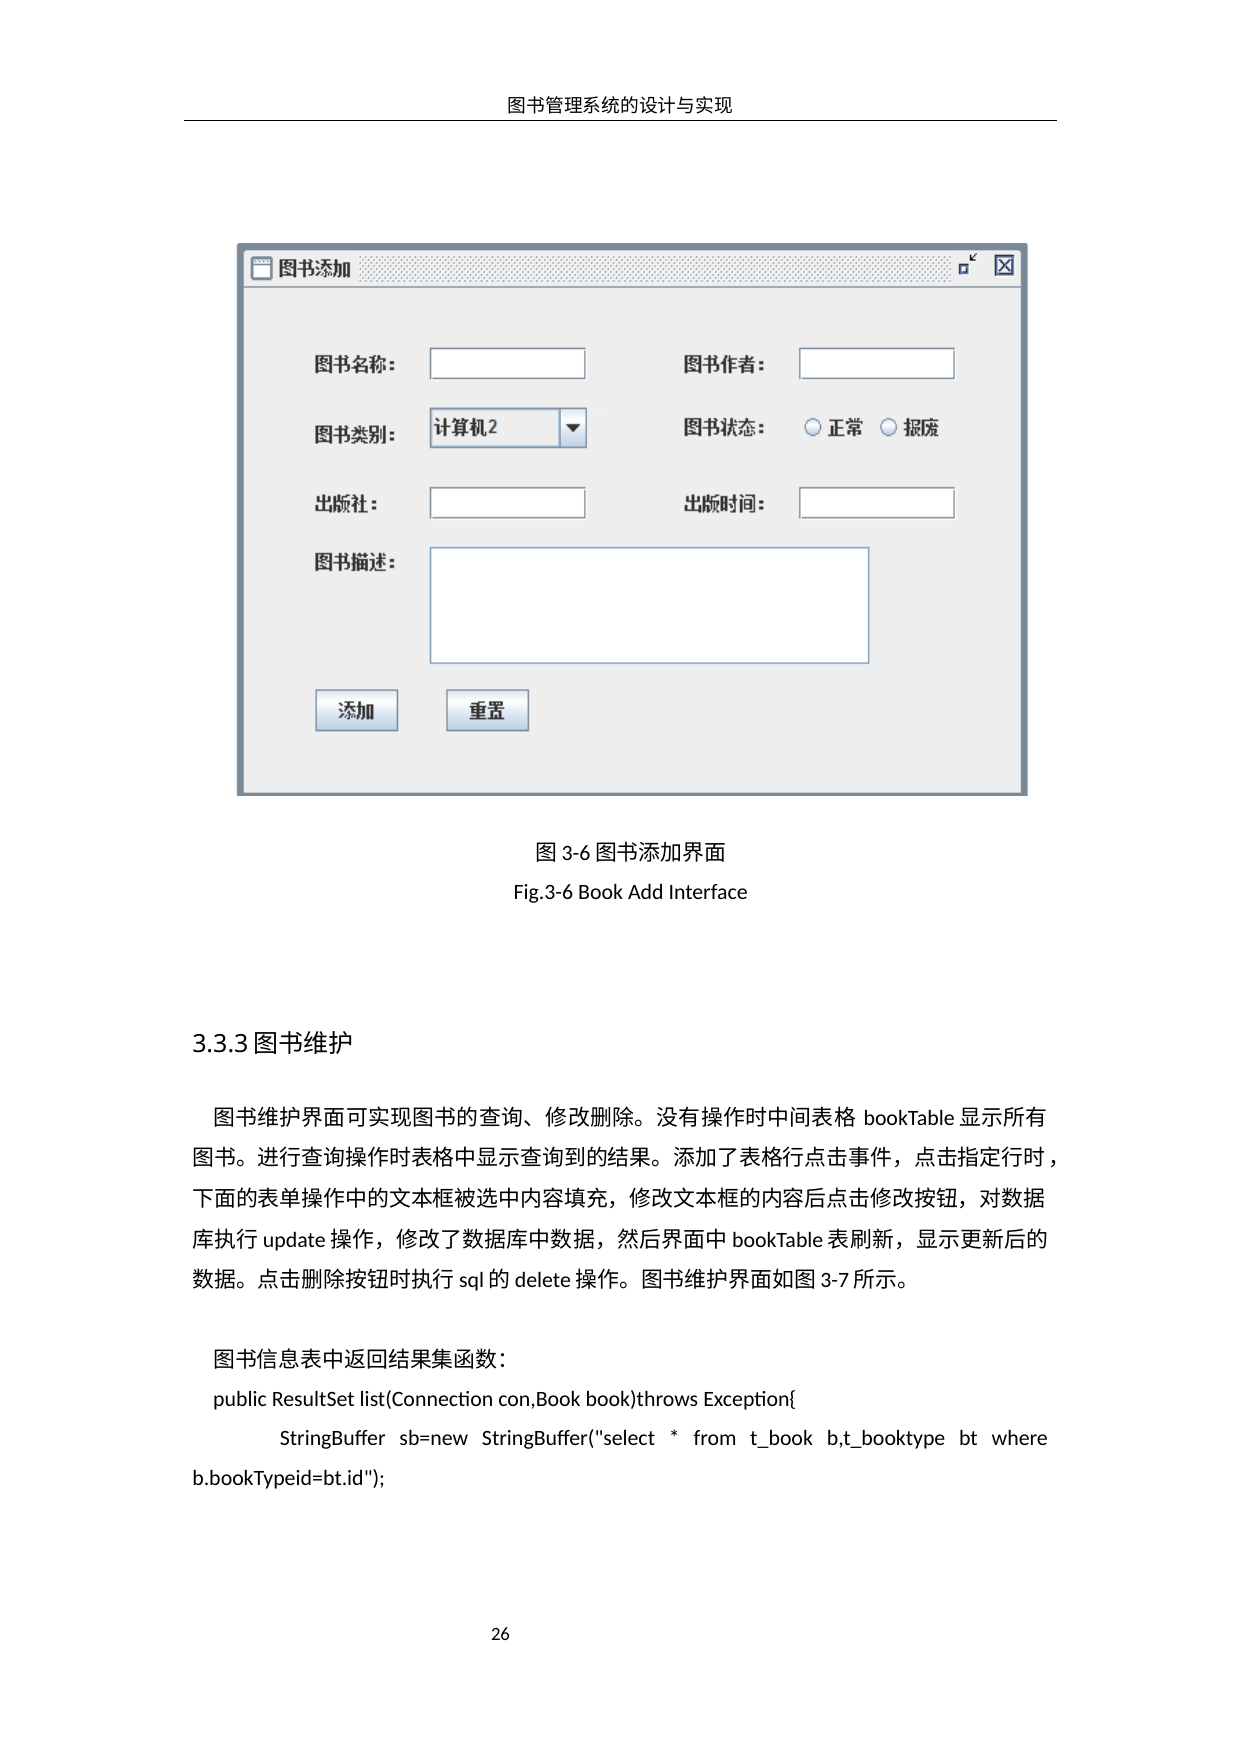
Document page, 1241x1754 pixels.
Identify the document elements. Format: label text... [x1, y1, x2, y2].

text StringBuffer sb=new StringBuffer("select * from t_book b,t_booktype bt where b.bookTypeid=bt.id"); [192, 1421, 1048, 1494]
text 图3-6图书添加界面 [192, 835, 1048, 867]
subtitle 3.3.3图书维护 [192, 1009, 1048, 1074]
text public ResultSet list(Connection con,Book book)throws Exception{ [192, 1382, 1048, 1414]
text Fig.3-6 Book Add Interface [192, 875, 1048, 908]
text 图书信息表中返回结果集函数： [192, 1341, 1048, 1374]
picture [233, 243, 1028, 796]
text 图书维护界面可实现图书的查询、修改删除。没有操作时中间表格bookTable显示所有图书。进行查询操作时表格中显示查询到的结果。添加了表格行点击事件，点击指定行时，下面的表单操作中的文本框被选中内容填充，修改文本框的内容后点击修改按钮，对数据库执行update操作，修改了数据库中数据，然后界面中bookTable表刷新，显示更新后的数据。点击删除按钮时执行sql的delete操作。图书维护界面如图3-7所示。 [192, 1099, 1048, 1294]
